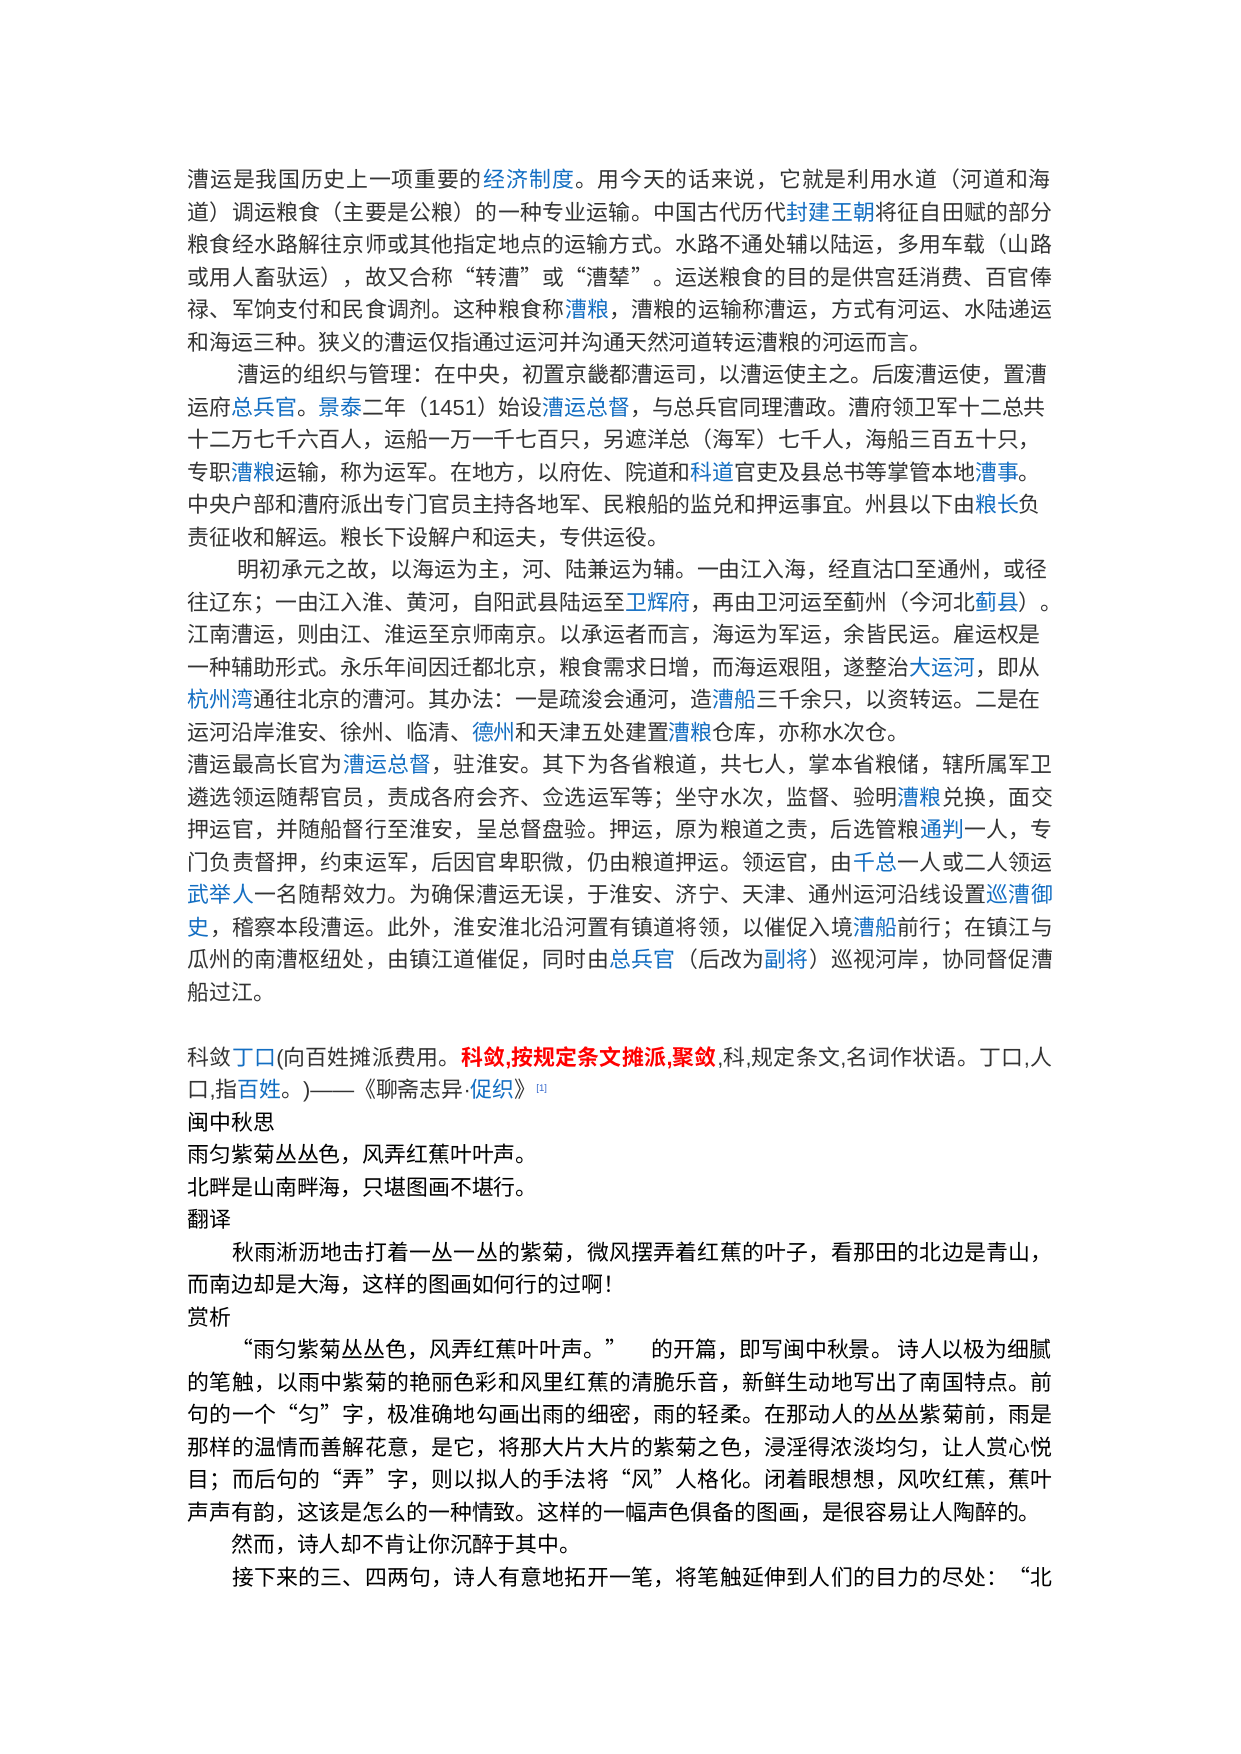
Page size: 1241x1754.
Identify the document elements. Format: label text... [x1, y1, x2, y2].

text 然而，诗人却不肯让你沉醉于其中。 [187, 1527, 1053, 1559]
text 雨匀紫菊丛丛色，风弄红蕉叶叶声。 北畔是山南畔海，只堪图画不堪行。 [187, 1137, 1053, 1202]
text 翻译 秋雨淅沥地击打着一丛一丛的紫菊，微风摆弄着红蕉的叶子，看那田的北边是青山，而南边却是大海，这样的图画如何行的过啊！ [187, 1202, 1053, 1299]
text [187, 1559, 1053, 1592]
text 闽中秋思 [187, 1104, 1053, 1137]
text 科敛丁口(向百姓摊派费用。科敛,按规定条文摊派,聚敛,科,规定条文,名词作状语。丁口,人口,指百姓。)——《聊斋志异·促织》[1] [187, 1039, 1053, 1104]
text 赏析 “雨匀紫菊丛丛色，风弄红蕉叶叶声。”的开篇，即写闽中秋景。 诗人以极为细腻的笔触，以雨中紫菊的艳丽色彩和风里红蕉的清脆乐音，新鲜生动地写出了南国特点。前句的一个“匀”字，极准确地勾画出雨的细密，雨的轻柔。在那动人的丛丛紫菊前，雨是那样的温情而善解花意，是它，将那大片大片的紫菊之色，浸淫得浓淡均匀，让人赏心悦目；而后句的“弄”字，则以拟人的手法将“风”人格化。闭着眼想想，风吹红蕉，蕉叶声声有韵，这该是怎么的一种情致。这样的一幅声色俱备的图画，是很容易让人陶醉的。 [187, 1299, 1053, 1527]
text 漕运的组织与管理：在中央，初置京畿都漕运司，以漕运使主之。后废漕运使，置漕运府总兵官。景泰二年（1451）始设漕运总督，与总兵官同理漕政。漕府领卫军十二总共十二万七千六百人，运船一万一千七百只，另遮洋总（海军）七千人，海船三百五十只，专职漕粮运输，称为运军。在地方，以府佐、院道和科道官吏及县总书等掌管本地漕事。中央户部和漕府派出专门官员主持各地军、民粮船的监兑和押运事宜。州县以下由粮长负责征收和解运。粮长下设解户和运夫，专供运役。 [187, 357, 1053, 552]
text 漕运是我国历史上一项重要的经济制度。用今天的话来说，它就是利用水道（河道和海道）调运粮食（主要是公粮）的一种专业运输。中国古代历代封建王朝将征自田赋的部分粮食经水路解往京师或其他指定地点的运输方式。水路不通处辅以陆运，多用车载（山路或用人畜驮运），故又合称“转漕”或“漕辇”。运送粮食的目的是供宫廷消费、百官俸禄、军饷支付和民食调剂。这种粮食称漕粮，漕粮的运输称漕运，方式有河运、水陆递运和海运三种。狭义的漕运仅指通过运河并沟通天然河道转运漕粮的河运而言。 [187, 162, 1053, 357]
text 明初承元之故，以海运为主，河、陆兼运为辅。一由江入海，经直沽口至通州，或径往辽东；一由江入淮、黄河，自阳武县陆运至卫辉府，再由卫河运至蓟州（今河北蓟县）。江南漕运，则由江、淮运至京师南京。以承运者而言，海运为军运，余皆民运。雇运权是一种辅助形式。永乐年间因迁都北京，粮食需求日增，而海运艰阻，遂整治大运河，即从杭州湾通往北京的漕河。其办法：一是疏浚会通河，造漕船三千余只，以资转运。二是在运河沿岸淮安、徐州、临清、德州和天津五处建置漕粮仓库，亦称水次仓。 [187, 552, 1053, 747]
text 漕运最高长官为漕运总督，驻淮安。其下为各省粮道，共七人，掌本省粮储，辖所属军卫，遴选领运随帮官员，责成各府会齐、佥选运军等；坐守水次，监督、验明漕粮兑换，面交押运官，并随船督行至淮安，呈总督盘验。押运，原为粮道之责，后选管粮通判一人，专门负责督押，约束运军，后因官卑职微，仍由粮道押运。领运官，由千总一人或二人领运，武举人一名随帮效力。为确保漕运无误，于淮安、济宁、天津、通州运河沿线设置巡漕御史，稽察本段漕运。此外，淮安淮北沿河置有镇道将领，以催促入境漕船前行；在镇江与瓜州的南漕枢纽处，由镇江道催促，同时由总兵官（后改为副将）巡视河岸，协同督促漕船过江。 [187, 747, 1053, 1007]
